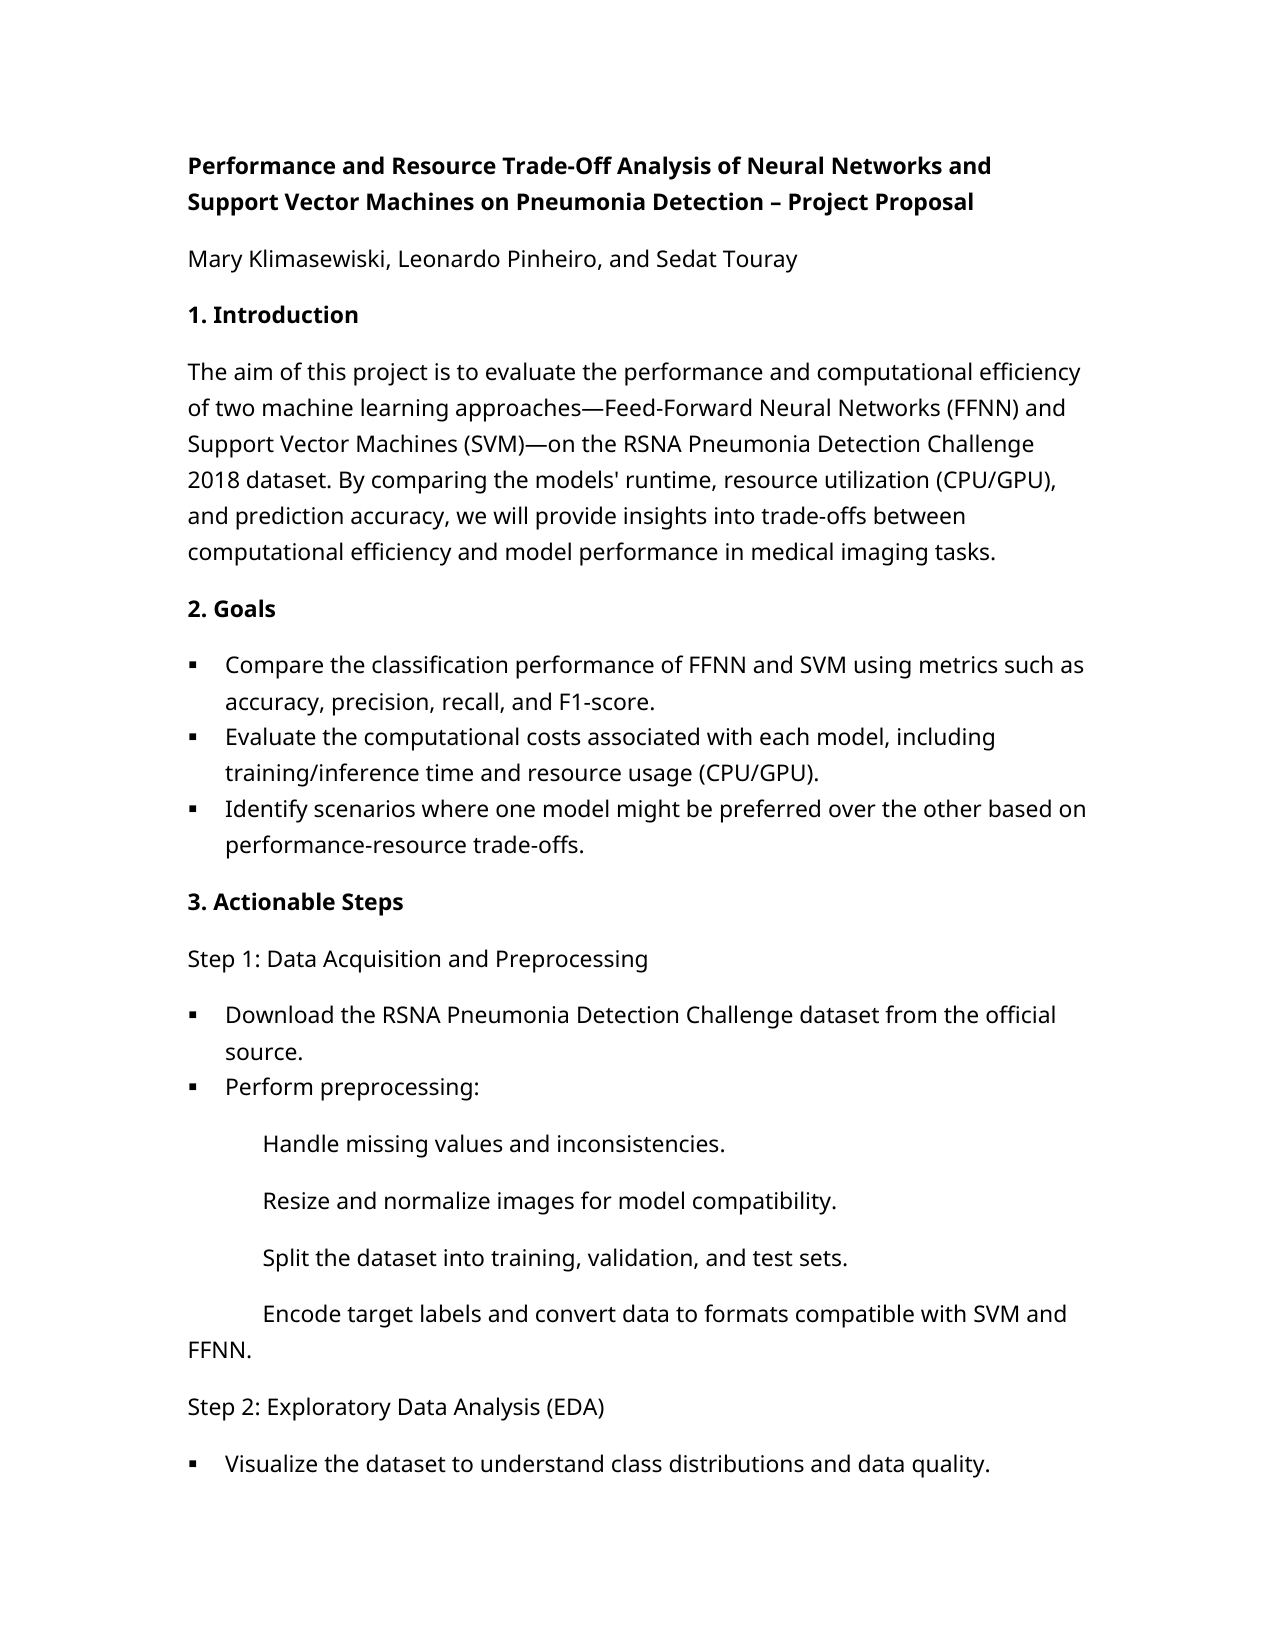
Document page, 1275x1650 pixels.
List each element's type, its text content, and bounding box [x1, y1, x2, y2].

text 3. Actionable Steps [187, 886, 1087, 917]
list Download the RSNA Pneumonia Detection Challenge dataset from the official source. [187, 999, 1087, 1067]
text Handle missing values and inconsistencies. [187, 1128, 1087, 1159]
text 1. Introduction [187, 299, 1087, 331]
text Encode target labels and convert data to formats compatible with SVM and FFNN. [187, 1298, 1087, 1366]
list Identify scenarios where one model might be preferred over the other based on performance-resource trade-offs. [187, 793, 1087, 860]
text The aim of this project is to evaluate the performance and computational efficiency of two machine learning approaches—Feed-Forward Neural Networks (FFNN) and Support Vector Machines (SVM)—on the RSNA Pneumonia Detection Challenge 2018 dataset. By comparing the models' runtime, resource utilization (CPU/GPU), and prediction accuracy, we will provide insights into trade-offs between computational efficiency and model performance in medical imaging tasks. [187, 356, 1087, 567]
text Step 1: Data Acquisition and Preprocessing [187, 943, 1087, 974]
text Performance and Resource Trade-Off Analysis of Neural Networks and Support Vector Machines on Pneumonia Detection – Project Proposal [187, 150, 1087, 217]
text Resize and normalize images for model compatibility. [187, 1185, 1087, 1216]
text Split the dataset into training, validation, and test sets. [187, 1242, 1087, 1273]
text Mary Klimasewiski, Leonardo Pinheiro, and Sedat Touray [187, 243, 1087, 274]
list Compare the classification performance of FFNN and SVM using metrics such as accuracy, precision, recall, and F1-score. [187, 649, 1087, 717]
list Visualize the dataset to understand class distributions and data quality. [187, 1448, 1087, 1479]
text Step 2: Exploratory Data Analysis (EDA) [187, 1391, 1087, 1422]
list Evaluate the computational costs associated with each model, including training/inference time and resource usage (CPU/GPU). [187, 721, 1087, 788]
text 2. Goals [187, 593, 1087, 624]
list Perform preprocessing: [187, 1071, 1087, 1103]
